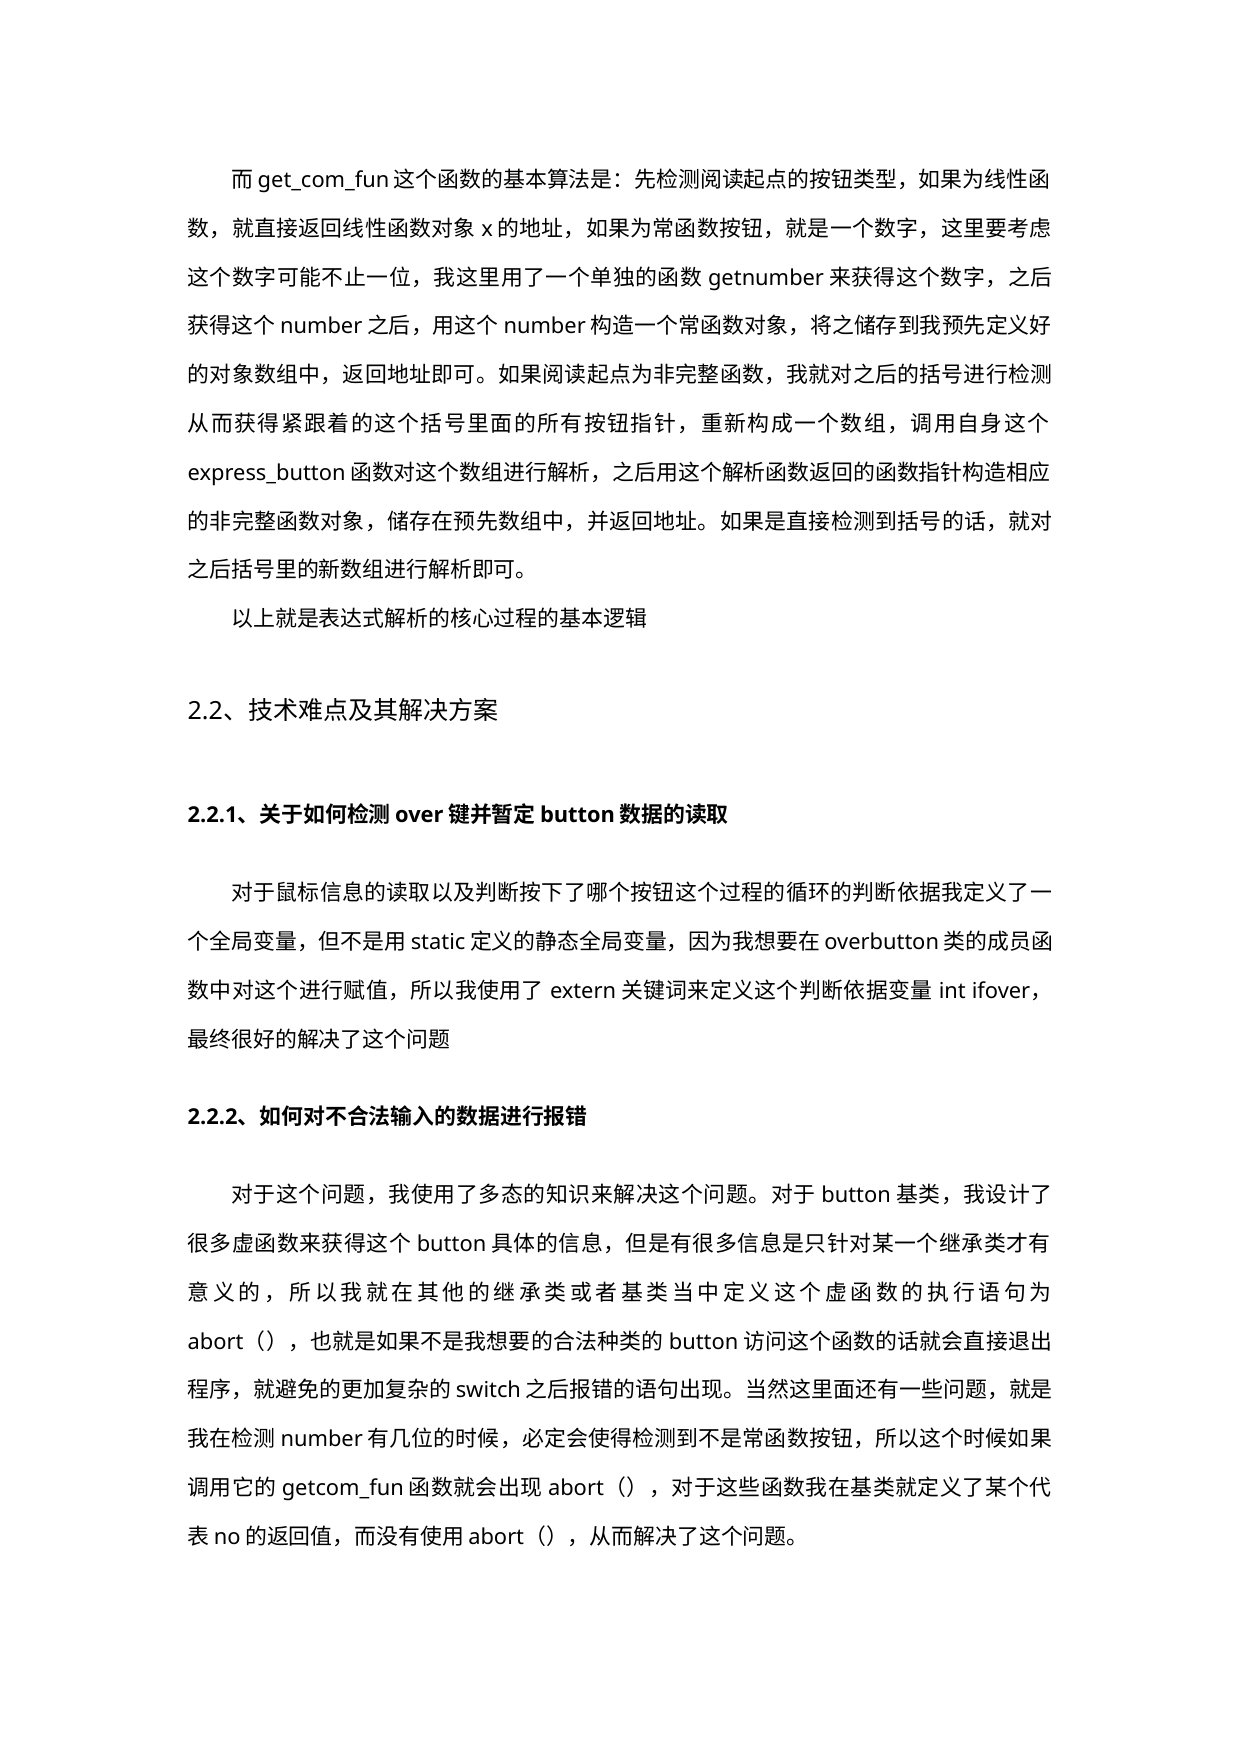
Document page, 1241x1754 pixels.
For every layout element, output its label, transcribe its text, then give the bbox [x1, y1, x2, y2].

text 以上就是表达式解析的核心过程的基本逻辑 [187, 600, 1053, 633]
subtitle 2.2.1、关于如何检测over键并暂定button数据的读取 [187, 796, 1053, 829]
subtitle 2.2、技术难点及其解决方案 [187, 676, 1053, 741]
text 而get_com_fun这个函数的基本算法是：先检测阅读起点的按钮类型，如果为线性函数，就直接返回线性函数对象x的地址，如果为常函数按钮，就是一个数字，这里要考虑这个数字可能不止一位，我这里用了一个单独的函数getnumber来获得这个数字，之后获得这个number之后，用这个number构造一个常函数对象，将之储存到我预先定义好的对象数组中，返回地址即可。如果阅读起点为非完整函数，我就对之后的括号进行检测，从而获得紧跟着的这个括号里面的所有按钮指针，重新构成一个数组，调用自身这个express_button函数对这个数组进行解析，之后用这个解析函数返回的函数指针构造相应的非完整函数对象，储存在预先数组中，并返回地址。如果是直接检测到括号的话，就对之后括号里的新数组进行解析即可。 [187, 162, 1053, 584]
text 对于这个问题，我使用了多态的知识来解决这个问题。对于button基类，我设计了很多虚函数来获得这个button具体的信息，但是有很多信息是只针对某一个继承类才有意义的，所以我就在其他的继承类或者基类当中定义这个虚函数的执行语句为abort（），也就是如果不是我想要的合法种类的button访问这个函数的话就会直接退出程序，就避免的更加复杂的switch之后报错的语句出现。当然这里面还有一些问题，就是我在检测number有几位的时候，必定会使得检测到不是常函数按钮，所以这个时候如果调用它的getcom_fun函数就会出现abort（），对于这些函数我在基类就定义了某个代表no的返回值，而没有使用abort（），从而解决了这个问题。 [187, 1177, 1053, 1551]
text 对于鼠标信息的读取以及判断按下了哪个按钮这个过程的循环的判断依据我定义了一个全局变量，但不是用static定义的静态全局变量，因为我想要在overbutton类的成员函数中对这个进行赋值，所以我使用了extern关键词来定义这个判断依据变量int ifover，最终很好的解决了这个问题 [187, 875, 1053, 1054]
subtitle 2.2.2、如何对不合法输入的数据进行报错 [187, 1099, 1053, 1131]
